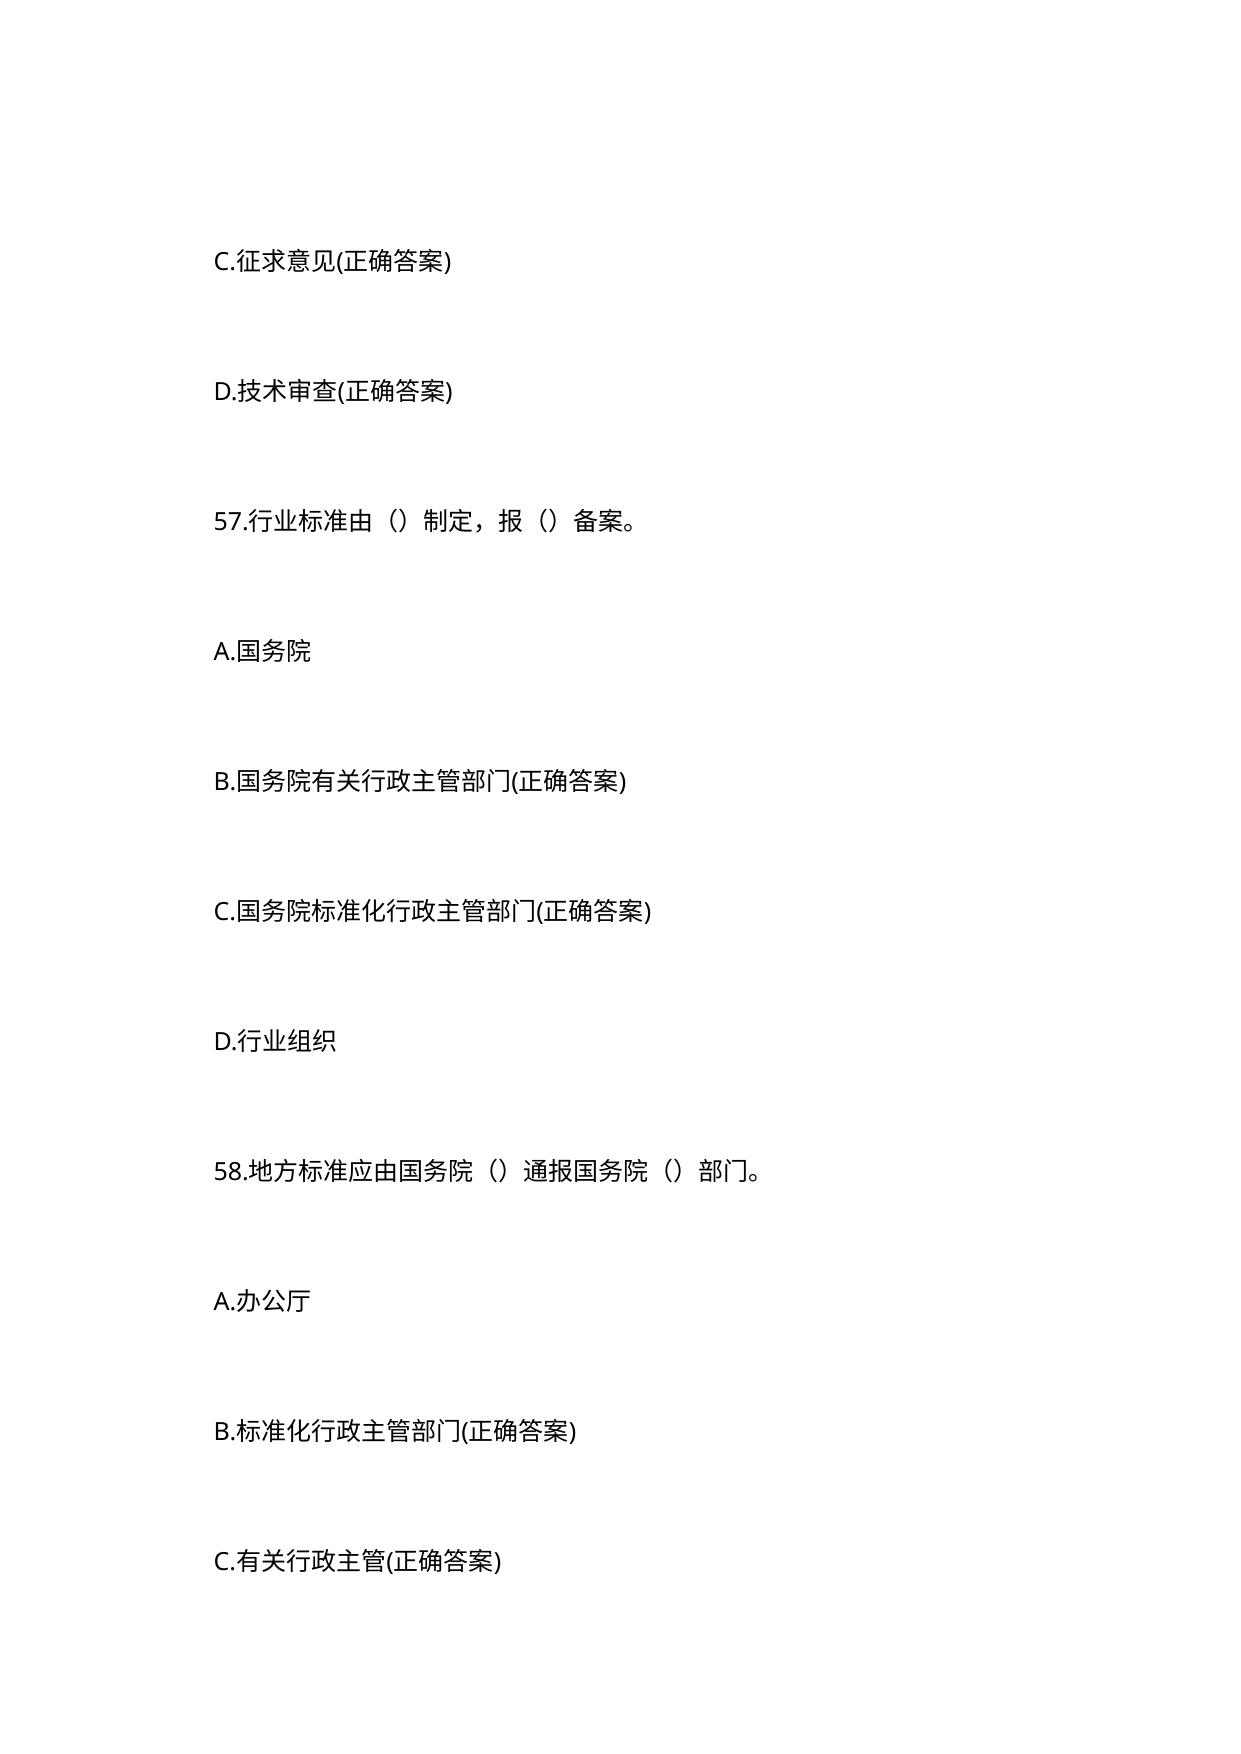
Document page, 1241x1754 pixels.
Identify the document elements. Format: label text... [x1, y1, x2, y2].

text B.标准化行政主管部门(正确答案) [187, 1397, 1053, 1462]
text C.有关行政主管(正确答案) [187, 1527, 1053, 1592]
text D.行业组织 [187, 1007, 1053, 1072]
text A.办公厅 [187, 1267, 1053, 1332]
text B.国务院有关行政主管部门(正确答案) [187, 747, 1053, 812]
text C.征求意见(正确答案) [187, 227, 1053, 292]
text A.国务院 [187, 617, 1053, 682]
text D.技术审查(正确答案) [187, 357, 1053, 422]
text C.国务院标准化行政主管部门(正确答案) [187, 877, 1053, 942]
text 58.地方标准应由国务院（）通报国务院（）部门。 [187, 1137, 1053, 1202]
text 57.行业标准由（）制定，报（）备案。 [187, 487, 1053, 552]
